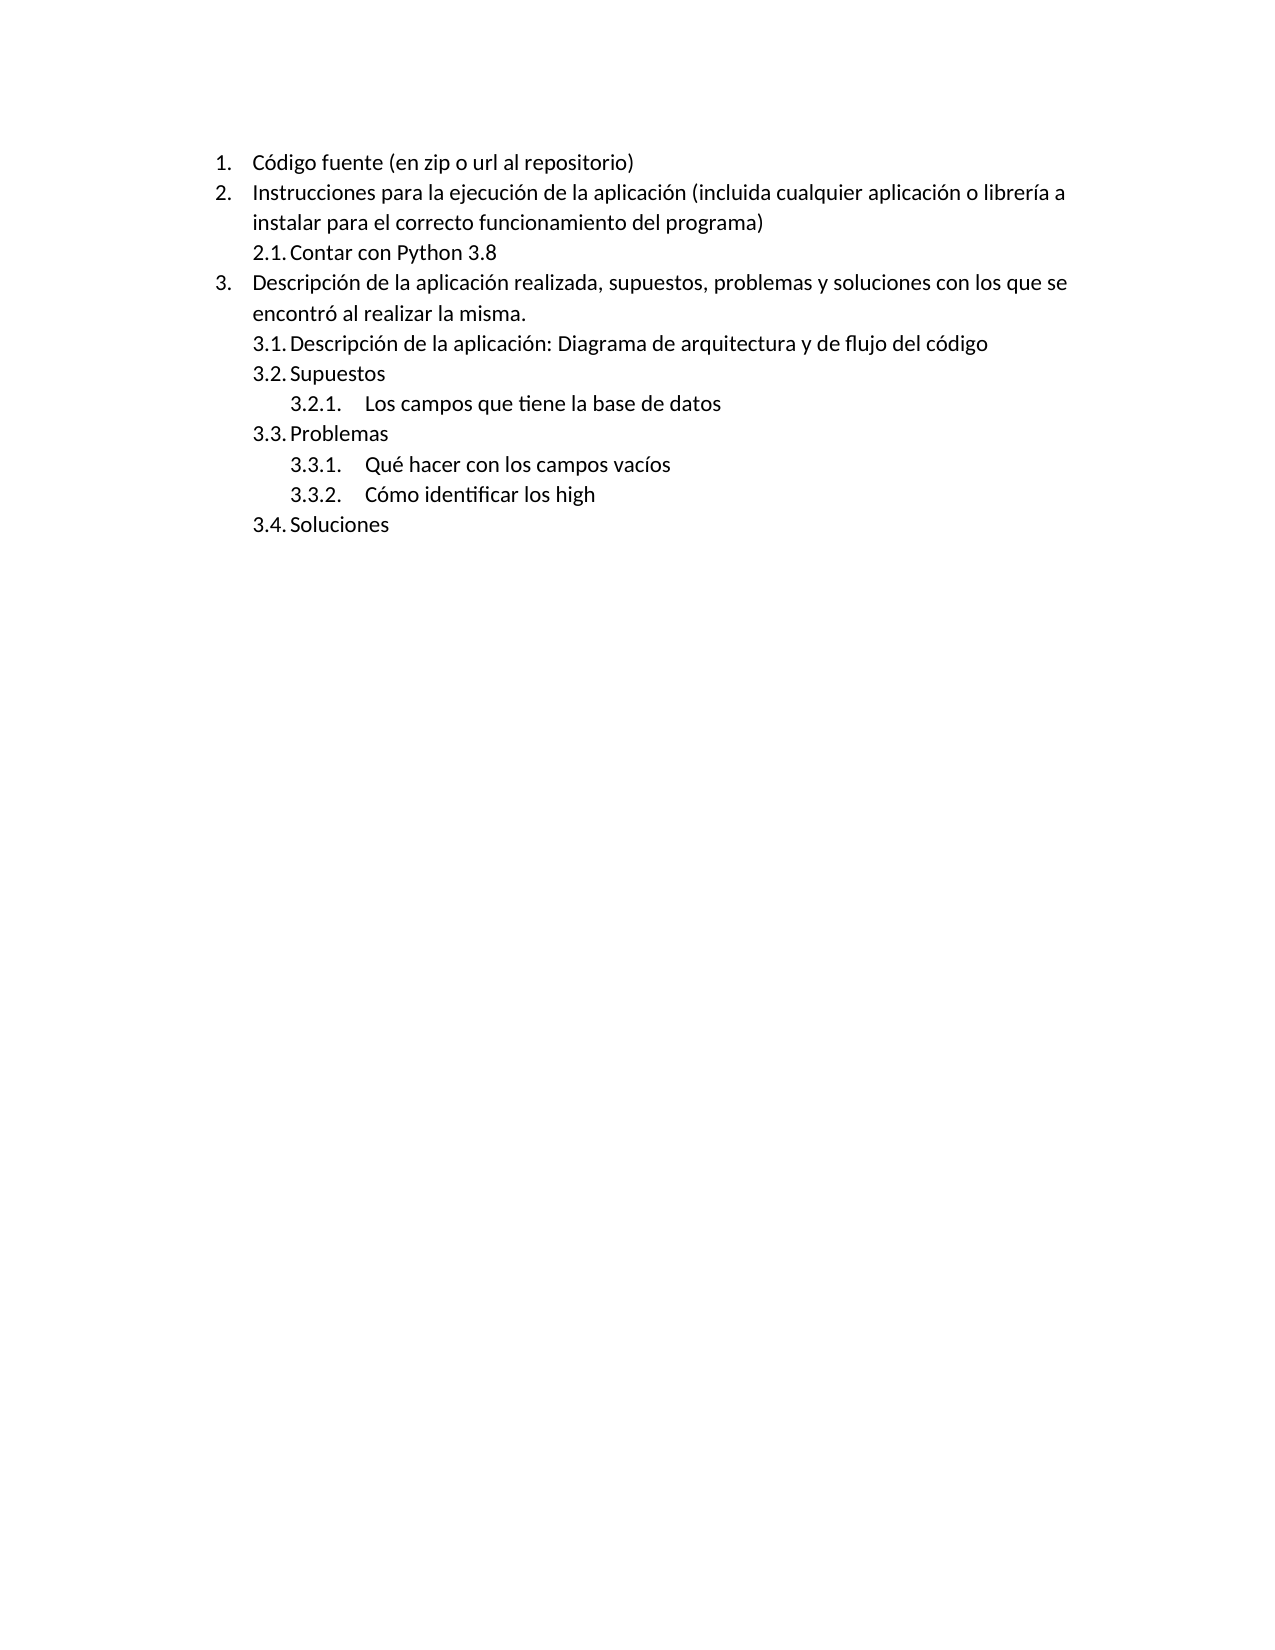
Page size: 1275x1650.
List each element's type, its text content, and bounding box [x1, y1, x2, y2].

list Problemas [252, 419, 1098, 447]
list Supuestos [252, 359, 1098, 387]
list Soluciones [252, 510, 1098, 538]
list Descripción de la aplicación: Diagrama de arquitectura y de flujo del código [252, 329, 1098, 357]
list Código fuente (en zip o url al repositorio) [215, 148, 1098, 176]
list Instrucciones para la ejecución de la aplicación (incluida cualquier aplicación o librería a instalar para el correcto funcionamiento del programa) [215, 178, 1098, 236]
list Cómo identificar los high [290, 480, 1098, 508]
list Contar con Python 3.8 [252, 238, 1098, 266]
list Qué hacer con los campos vacíos [290, 450, 1098, 478]
list Descripción de la aplicación realizada, supuestos, problemas y soluciones con los que se encontró al realizar la misma. [215, 268, 1098, 327]
list Los campos que tiene la base de datos [290, 389, 1098, 417]
